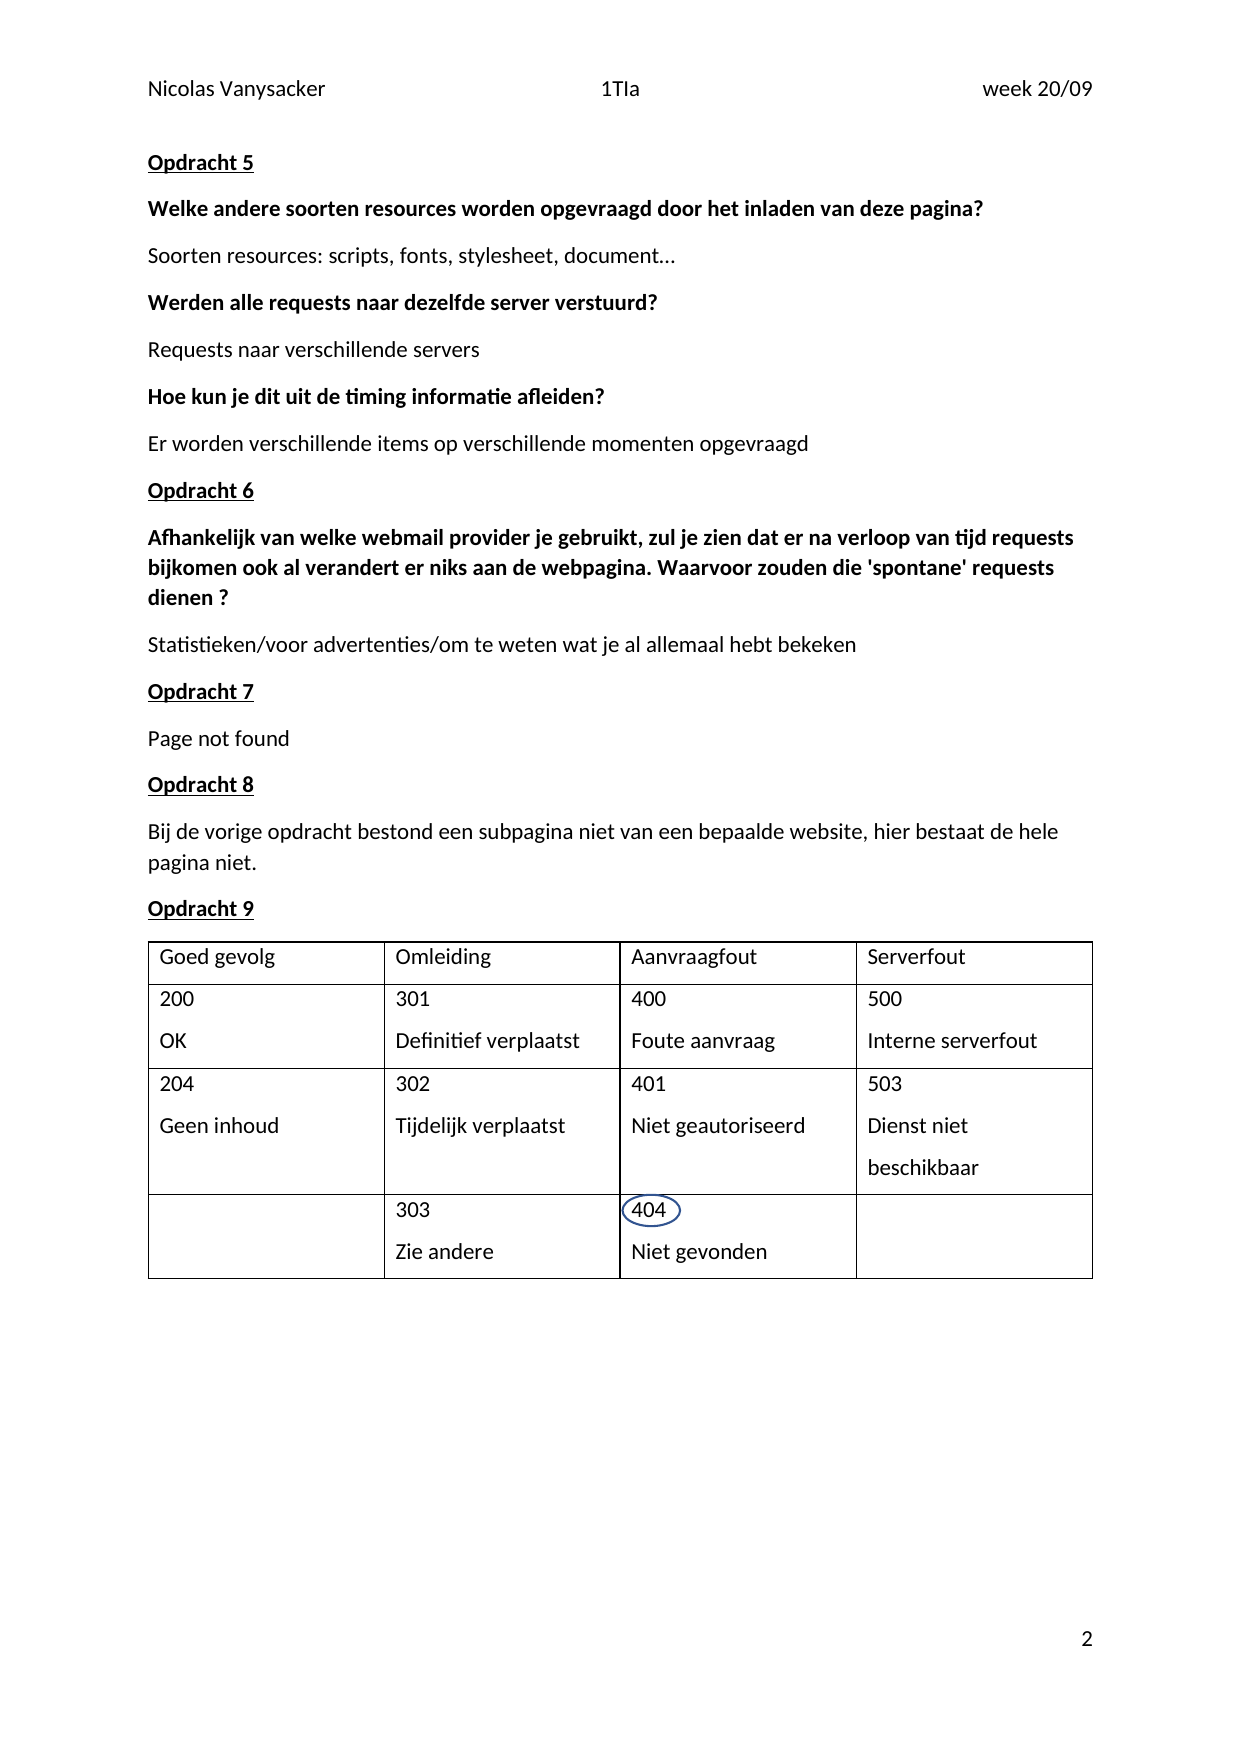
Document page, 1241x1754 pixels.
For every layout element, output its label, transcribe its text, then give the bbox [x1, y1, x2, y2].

text Requests naar verschillende servers [148, 335, 1093, 363]
table_cell [149, 1195, 384, 1278]
table_cell 200 OK [149, 985, 384, 1068]
text Statistieken/voor advertenties/om te weten wat je al allemaal hebt bekeken [148, 630, 1093, 658]
text Afhankelijk van welke webmail provider je gebruikt, zul je zien dat er na verloop van tijd requests bijkomen ook al verandert er niks aan de webpagina. Waarvoor zouden die 'spontane' requests dienen ? [148, 523, 1093, 611]
table_header Aanvraagfout [621, 943, 856, 983]
text Hoe kun je dit uit de timing informatie afleiden? [148, 382, 1093, 410]
table_header Omleiding [385, 943, 619, 983]
table_header Goed gevolg [149, 943, 384, 983]
text Opdracht 7 [148, 677, 1093, 705]
text Opdracht 8 [148, 771, 1093, 798]
text Soorten resources: scripts, fonts, stylesheet, document… [148, 241, 1093, 269]
table_cell 404 Niet gevonden [621, 1195, 856, 1278]
text Welke andere soorten resources worden opgevraagd door het inladen van deze pagina? [148, 194, 1093, 222]
table_cell 303 Zie andere [385, 1195, 619, 1278]
text Page not found [148, 724, 1093, 752]
text Opdracht 6 [148, 476, 1093, 504]
text Bij de vorige opdracht bestond een subpagina niet van een bepaalde website, hier bestaat de hele pagina niet. [148, 817, 1093, 876]
table_cell 301 Definitief verplaatst [385, 985, 619, 1068]
text Er worden verschillende items op verschillende momenten opgevraagd [148, 429, 1093, 457]
table_header Serverfout [857, 943, 1092, 983]
text Opdracht 9 [148, 894, 1093, 922]
table_cell 401 Niet geautoriseerd [621, 1069, 856, 1194]
table_cell 204 Geen inhoud [149, 1069, 384, 1194]
table_cell 400 Foute aanvraag [621, 985, 856, 1068]
table_cell [857, 1195, 1092, 1278]
text Werden alle requests naar dezelfde server verstuurd? [148, 288, 1093, 316]
table_cell 302 Tijdelijk verplaatst [385, 1069, 619, 1194]
text Opdracht 5 [148, 148, 1093, 176]
table_cell 503 Dienst niet beschikbaar [857, 1069, 1092, 1194]
table_cell 500 Interne serverfout [857, 985, 1092, 1068]
